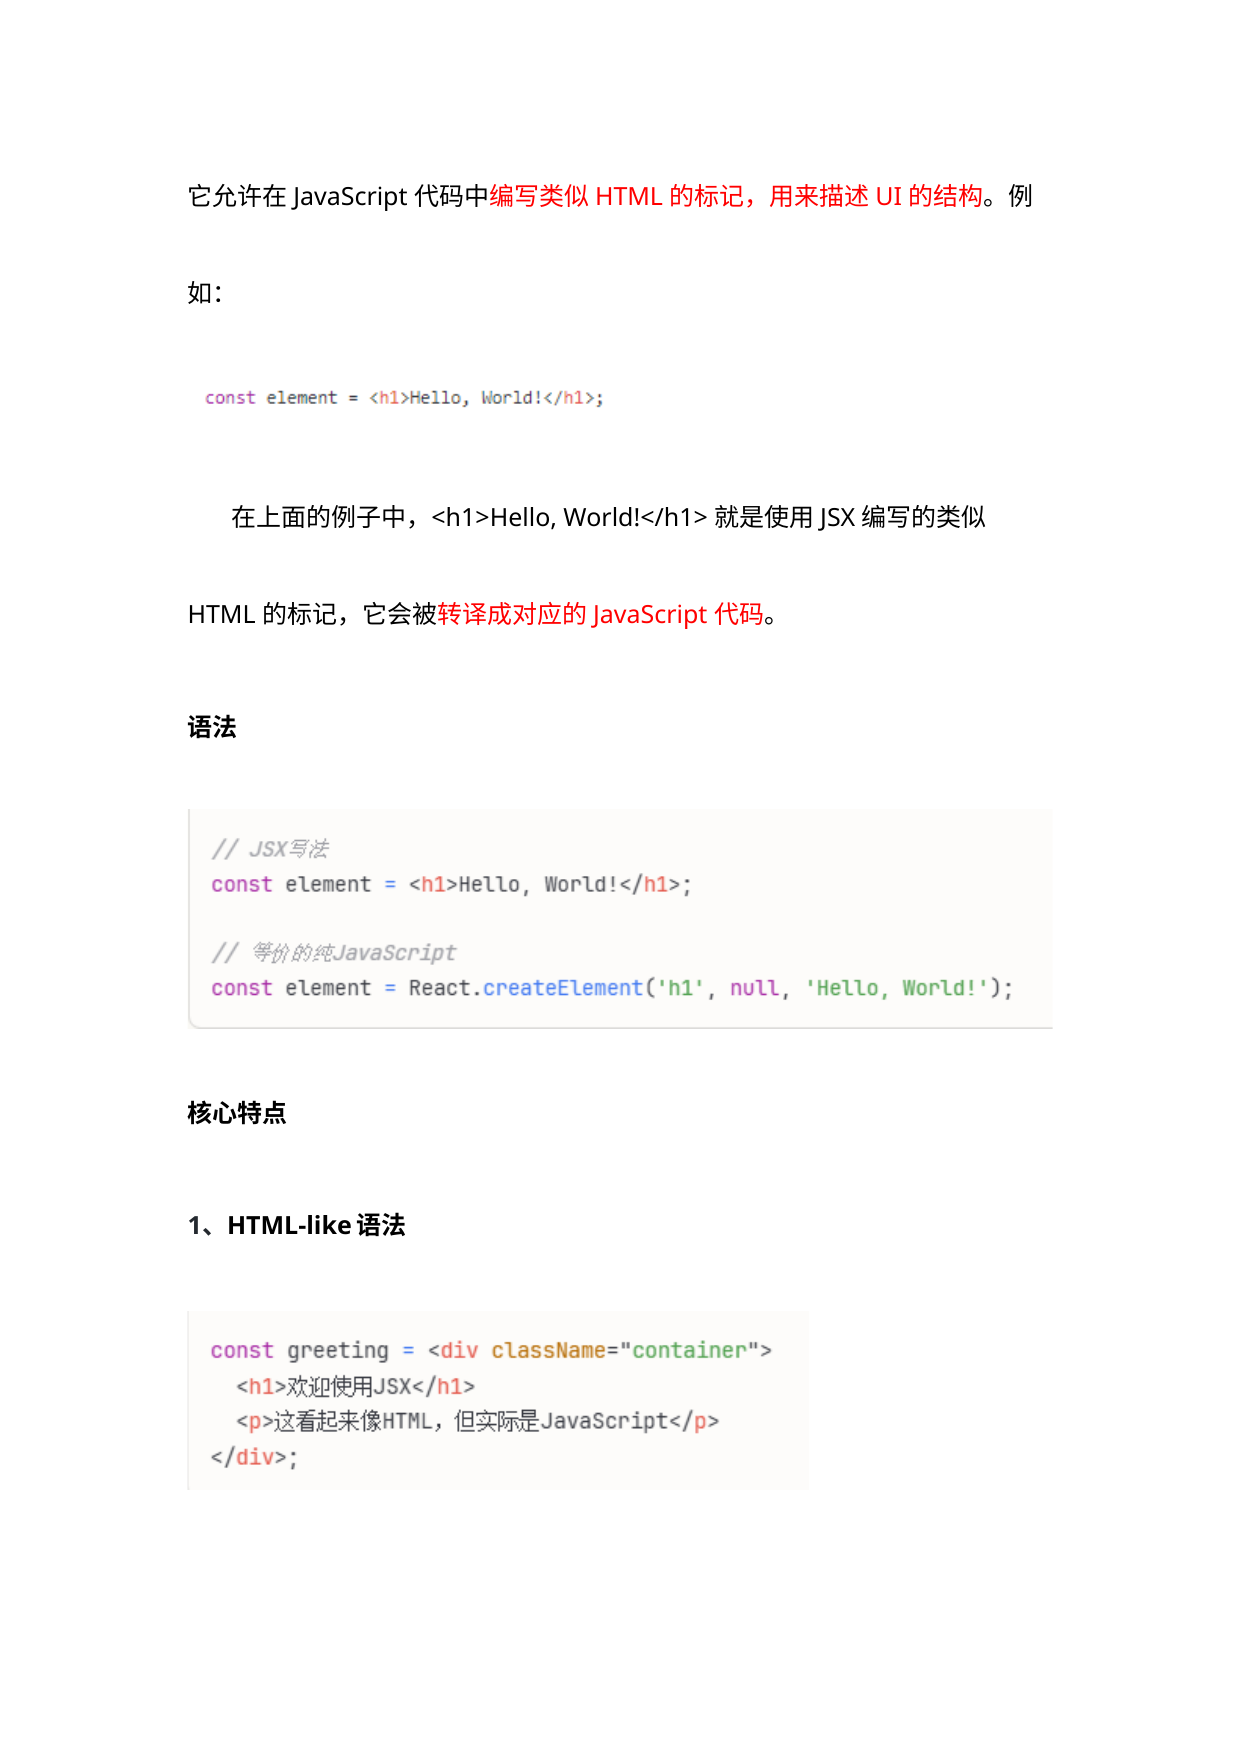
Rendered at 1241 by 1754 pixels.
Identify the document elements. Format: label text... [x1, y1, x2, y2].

subtitle 核心特点 [187, 1079, 1053, 1144]
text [187, 162, 1053, 324]
subtitle 1、HTML-like语法 [187, 1191, 1053, 1256]
subtitle 语法 [187, 693, 1053, 758]
text 在上面的例子中，<h1>Hello, World!</h1> 就是使用 JSX 编写的类似 HTML 的标记，它会被转译成对应的 JavaScript 代码。 [187, 483, 1053, 645]
picture [187, 373, 657, 436]
picture [187, 1311, 810, 1490]
picture [187, 809, 1053, 1029]
